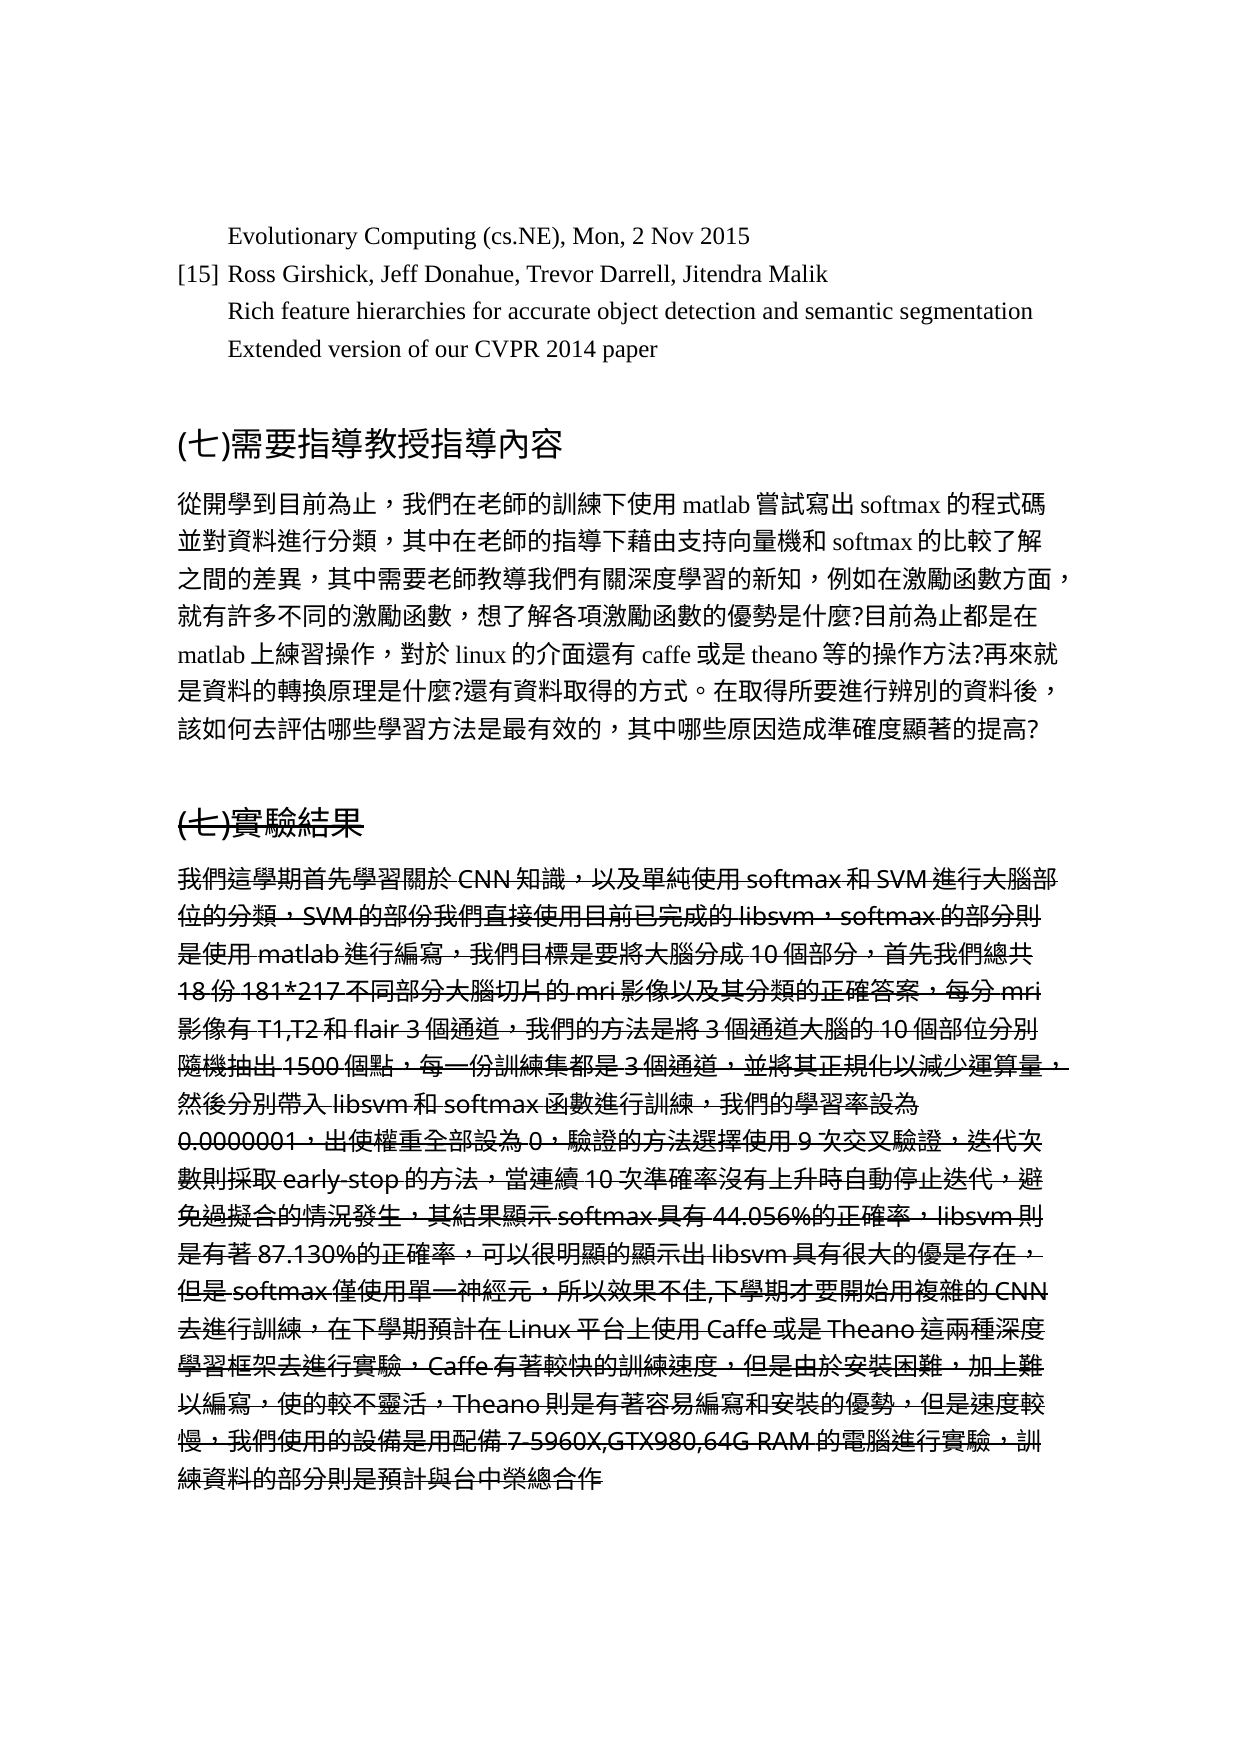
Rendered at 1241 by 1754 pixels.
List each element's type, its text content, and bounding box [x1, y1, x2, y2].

text (七)實驗結果 [177, 783, 1063, 858]
text (七)需要指導教授指導內容 [177, 404, 1063, 479]
list Rich feature hierarchies for accurate object detection and semantic segmentation [227, 292, 1063, 329]
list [227, 217, 1063, 254]
text 我們這學期首先學習關於CNN知識，以及單純使用softmax和SVM進行大腦部位的分類，SVM的部份我們直接使用目前已完成的libsvm，softmax的部分則是使用matlab進行編寫，我們目標是要將大腦分成10個部分，首先我們總共18份181*217不同部分大腦切片的mri影像以及其分類的正確答案，每分mri影像有T1,T2和flair 3個通道，我們的方法是將3個通道大腦的10個部位分別隨機抽出1500個點，每一份訓練集都是3個通道，並將其正規化以減少運算量，然後分別帶入libsvm和softmax函數進行訓練，我們的學習率設為0.0000001，出使權重全部設為0，驗證的方法選擇使用9次交叉驗證，迭代次數則採取early-stop的方法，當連續10次準確率沒有上升時自動停止迭代，避免過擬合的情況發生，其結果顯示softmax具有44.056%的正確率，libsvm則是有著87.130%的正確率，可以很明顯的顯示出libsvm具有很大的優是存在，但是softmax僅使用單一神經元，所以效果不佳,下學期才要開始用複雜的CNN去進行訓練，在下學期預計在Linux平台上使用Caffe或是Theano這兩種深度學習框架去進行實驗，Caffe有著較快的訓練速度，但是由於安裝困難，加上難以編寫，使的較不靈活，Theano則是有著容易編寫和安裝的優勢，但是速度較慢，我們使用的設備是用配備7-5960X,GTX980,64G RAM的電腦進行實驗，訓練資料的部分則是預計與台中榮總合作 [177, 1069, 1063, 1496]
list Ross Girshick, Jeff Donahue, Trevor Darrell, Jitendra Malik [177, 254, 1063, 292]
text 從開學到目前為止，我們在老師的訓練下使用matlab嘗試寫出softmax的程式碼並對資料進行分類，其中在老師的指導下藉由支持向量機和softmax的比較了解之間的差異，其中需要老師教導我們有關深度學習的新知，例如在激勵函數方面，就有許多不同的激勵函數，想了解各項激勵函數的優勢是什麼?目前為止都是在matlab上練習操作，對於linux的介面還有caffe或是theano等的操作方法?再來就是資料的轉換原理是什麼?還有資料取得的方式。在取得所要進行辨別的資料後，該如何去評估哪些學習方法是最有效的，其中哪些原因造成準確度顯著的提高? [177, 483, 1063, 746]
text 我們這學期首先學習關於CNN知識，以及單純使用softmax和SVM進行大腦部位的分類，SVM的部份我們直接使用目前已完成的libsvm，softmax的部分則是使用matlab進行編寫，我們目標是要將大腦分成10個部分，首先我們總共18份181*217不同部分大腦切片的mri影像以及其分類的正確答案，每分mri影像有T1,T2和flair 3個通道，我們的方法是將3個通道大腦的10個部位分別隨機抽出1500個點，每一份訓練集都是3個通道，並將其正規化以減少運算量，然後分別帶入libsvm和softmax函數進行訓練，我們的學習率設為0.0000001，出使權重全部設為0，驗證的方法選擇使用9次交叉驗證，迭代次數則採取early-stop的方法，當連續10次準確率沒有上升時自動停止迭代，避免過擬合的情況發生，其結果顯示softmax具有44.056%的正確率，libsvm則是有著87.130%的正確率，可以很明顯的顯示出libsvm具有很大的優是存在，但是softmax僅使用單一神經元，所以效果不佳,下學期才要開始用複雜的CNN去進行訓練，在下學期預計在Linux平台上使用Caffe或是Theano這兩種深度學習框架去進行實驗，Caffe有著較快的訓練速度，但是由於安裝困難，加上難以編寫，使的較不靈活，Theano則是有著容易編寫和安裝的優勢，但是速度較慢，我們使用的設備是用配備7-5960X,GTX980,64G RAM的電腦進行實驗，訓練資料的部分則是預計與台中榮總合作 [177, 858, 1063, 1068]
list Extended version of our CVPR 2014 paper [227, 329, 1063, 367]
